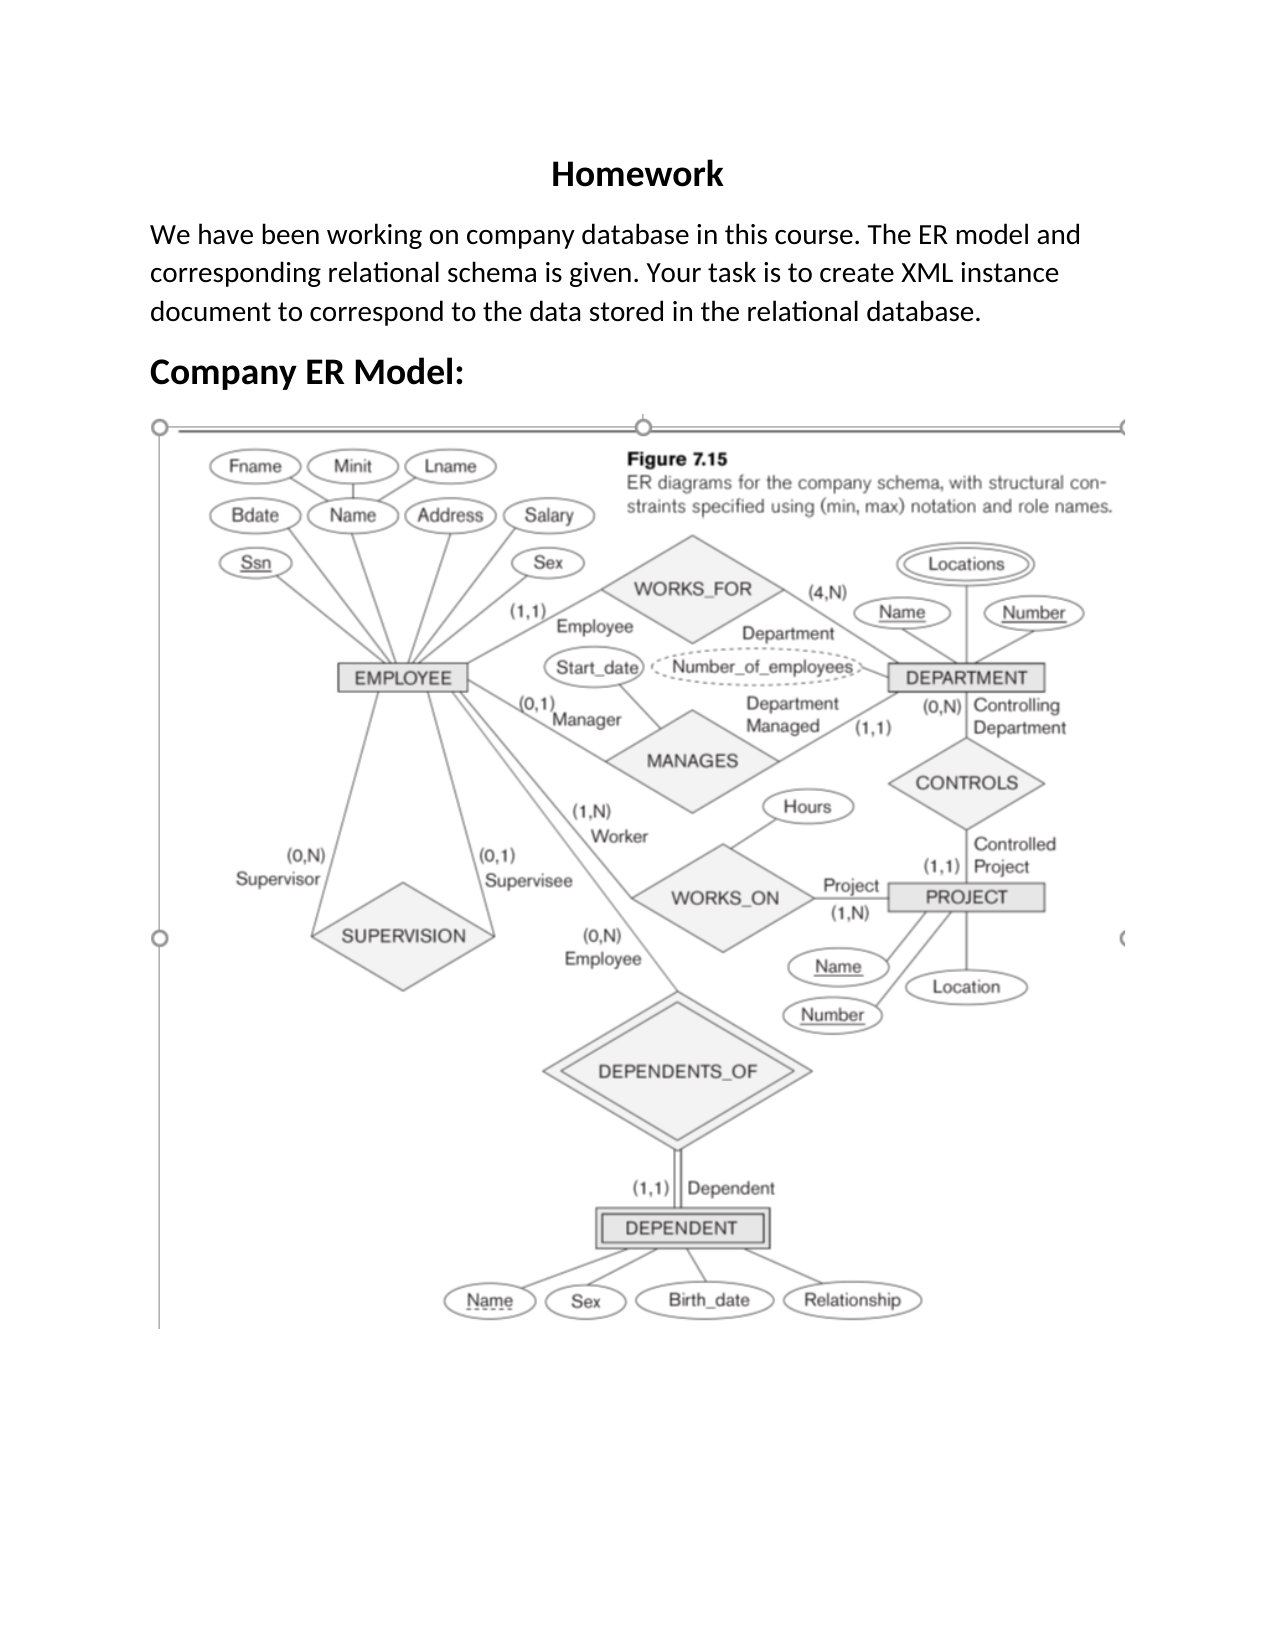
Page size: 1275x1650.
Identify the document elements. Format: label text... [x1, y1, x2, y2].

picture [150, 414, 1125, 1329]
text Homework [150, 150, 1125, 196]
text We have been working on company database in this course. The ER model and corresponding relational schema is given. Your task is to create XML instance document to correspond to the data stored in the relational database. [150, 216, 1125, 329]
text Company ER Model: [150, 348, 1125, 394]
